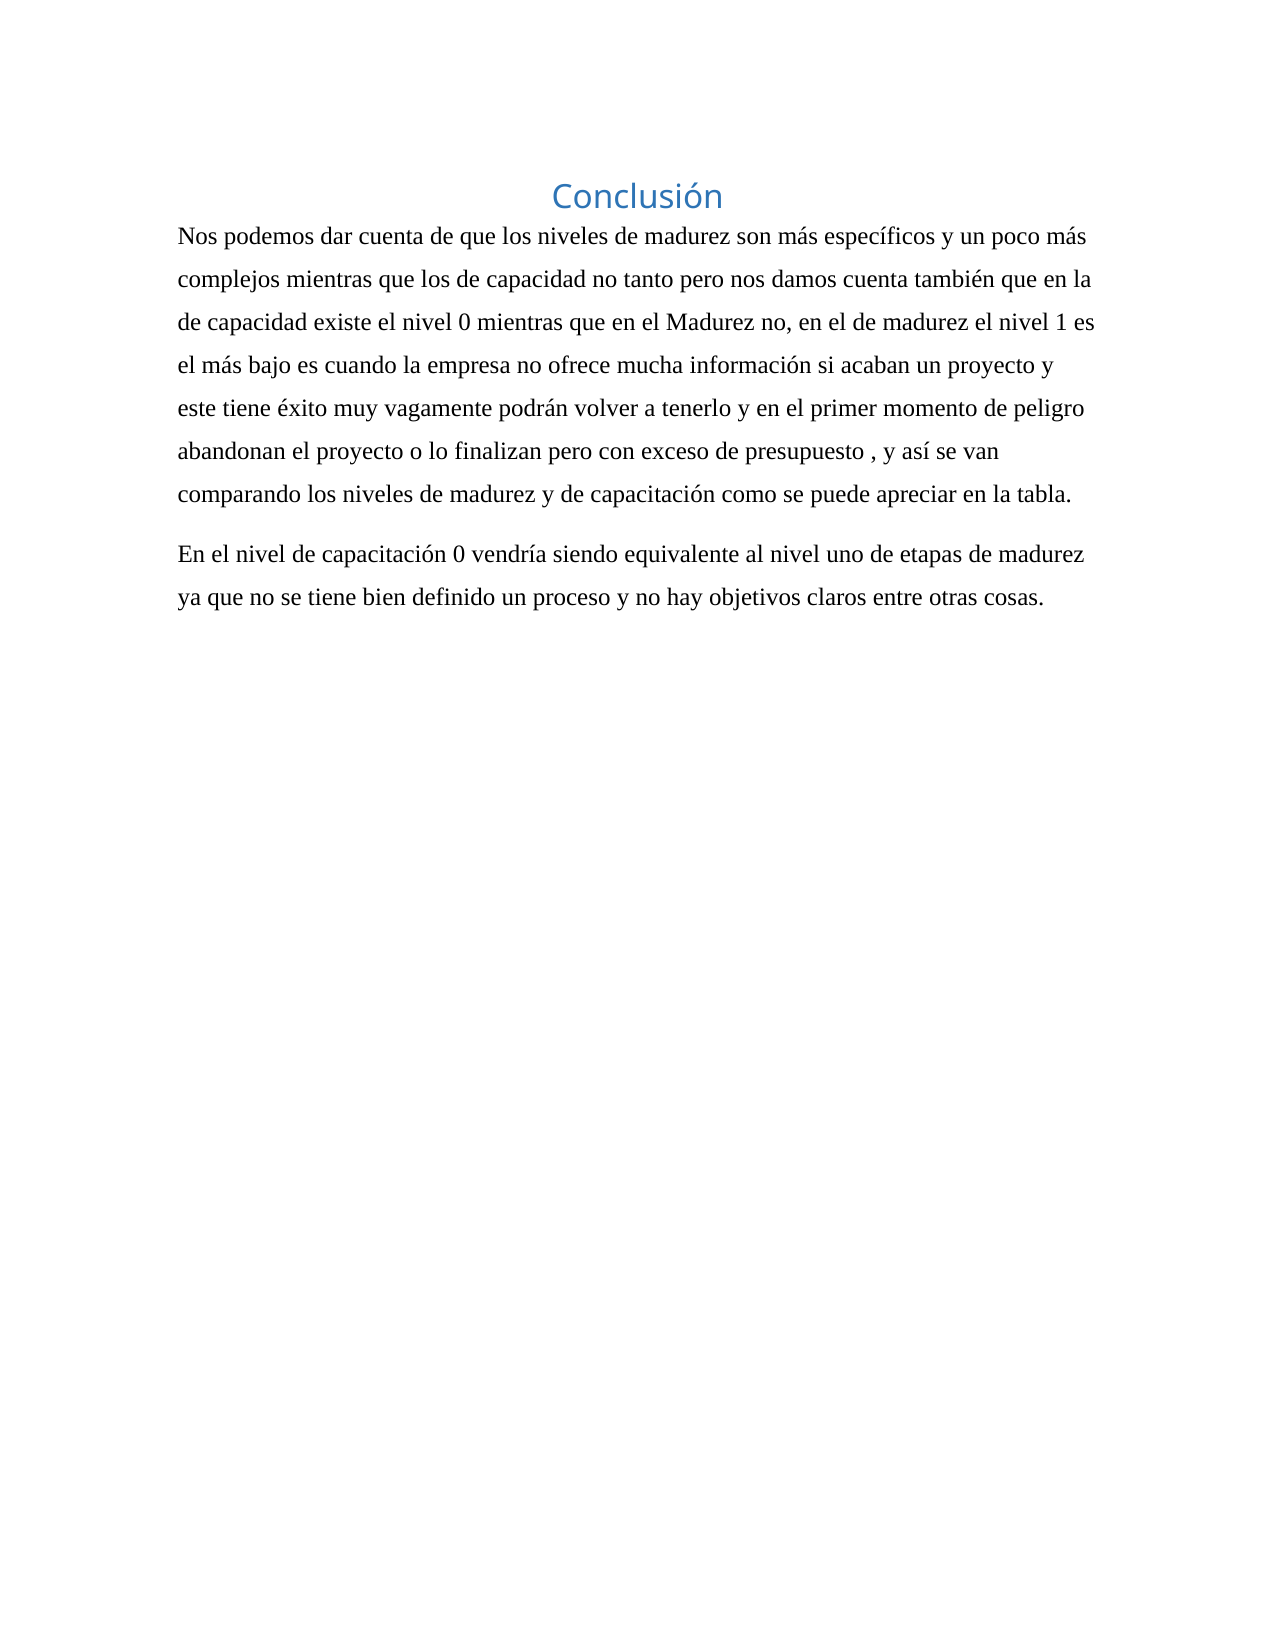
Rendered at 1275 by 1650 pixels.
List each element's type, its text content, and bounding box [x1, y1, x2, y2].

text Nos podemos dar cuenta de que los niveles de madurez son más específicos y un poco más complejos mientras que los de capacidad no tanto pero nos damos cuenta también que en la de capacidad existe el nivel 0 mientras que en el Madurez no, en el de madurez el nivel 1 es el más bajo es cuando la empresa no ofrece mucha información si acaban un proyecto y este tiene éxito muy vagamente podrán volver a tenerlo y en el primer momento de peligro abandonan el proyecto o lo finalizan pero con exceso de presupuesto , y así se van comparando los niveles de madurez y de capacitación como se puede apreciar en la tabla. [177, 221, 1098, 508]
subtitle Conclusión [177, 173, 1098, 218]
text En el nivel de capacitación 0 vendría siendo equivalente al nivel uno de etapas de madurez ya que no se tiene bien definido un proceso y no hay objetivos claros entre otras cosas. [177, 539, 1098, 611]
